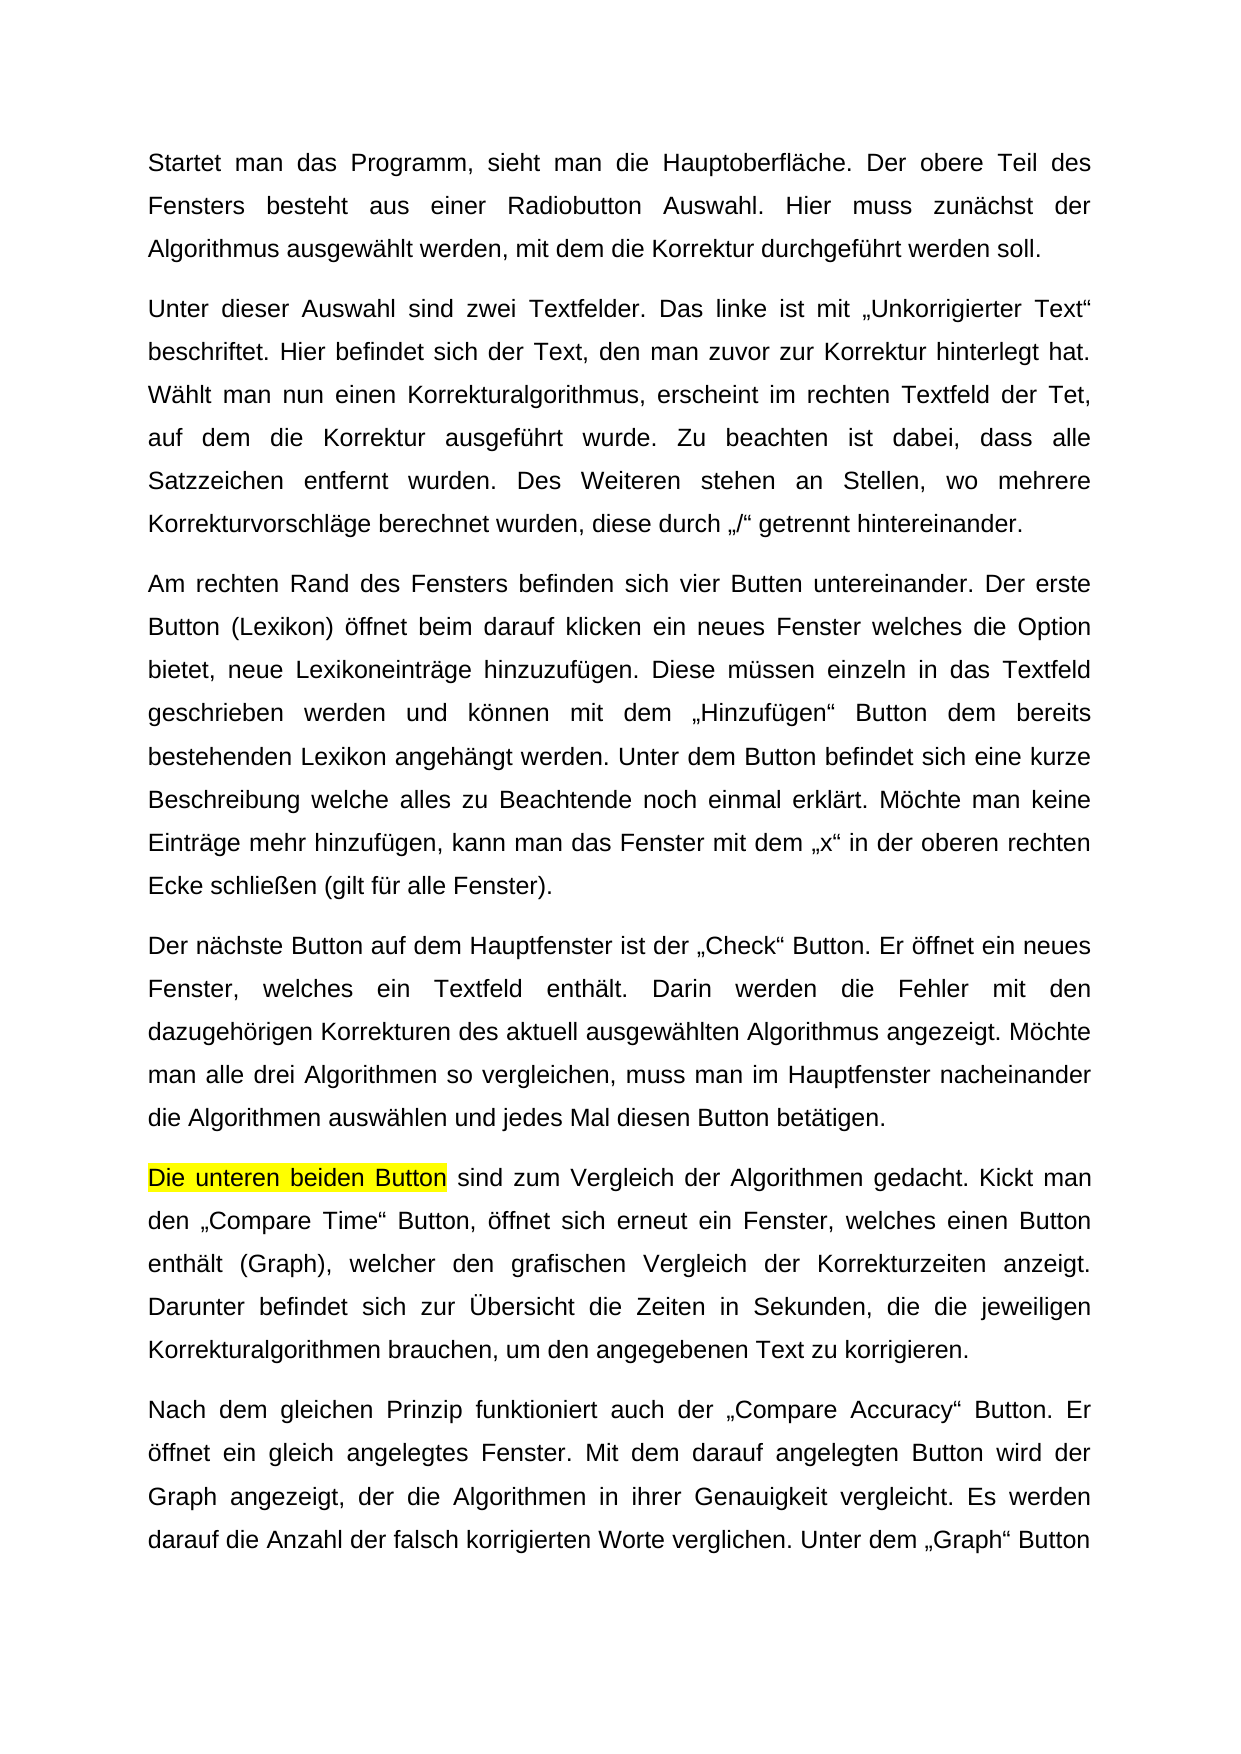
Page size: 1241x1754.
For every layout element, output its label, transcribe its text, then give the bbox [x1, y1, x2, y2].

text Der nächste Button auf dem Hauptfenster ist der „Check“ Button. Er öffnet ein neues Fenster, welches ein Textfeld enthält. Darin werden die Fehler mit den dazugehörigen Korrekturen des aktuell ausgewählten Algorithmus angezeigt. Möchte man alle drei Algorithmen so vergleichen, muss man im Hauptfenster nacheinander die Algorithmen auswählen und jedes Mal diesen Button betätigen. [148, 931, 1093, 1132]
text Die unteren beiden Button sind zum Vergleich der Algorithmen gedacht. Kickt man den „Compare Time“ Button, öffnet sich erneut ein Fenster, welches einen Button enthält (Graph), welcher den grafischen Vergleich der Korrekturzeiten anzeigt. Darunter befindet sich zur Übersicht die Zeiten in Sekunden, die die jeweiligen Korrekturalgorithmen brauchen, um den angegebenen Text zu korrigieren. [148, 1163, 1093, 1364]
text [148, 1395, 1093, 1553]
text Am rechten Rand des Fensters befinden sich vier Butten untereinander. Der erste Button (Lexikon) öffnet beim darauf klicken ein neues Fenster welches die Option bietet, neue Lexikoneinträge hinzuzufügen. Diese müssen einzeln in das Textfeld geschrieben werden und können mit dem „Hinzufügen“ Button dem bereits bestehenden Lexikon angehängt werden. Unter dem Button befindet sich eine kurze Beschreibung welche alles zu Beachtende noch einmal erklärt. Möchte man keine Einträge mehr hinzufügen, kann man das Fenster mit dem „x“ in der oberen rechten Ecke schließen (gilt für alle Fenster). [148, 569, 1093, 900]
text Unter dieser Auswahl sind zwei Textfelder. Das linke ist mit „Unkorrigierter Text“ beschriftet. Hier befindet sich der Text, den man zuvor zur Korrektur hinterlegt hat. Wählt man nun einen Korrekturalgorithmus, erscheint im rechten Textfeld der Tet, auf dem die Korrektur ausgeführt wurde. Zu beachten ist dabei, dass alle Satzzeichen entfernt wurden. Des Weiteren stehen an Stellen, wo mehrere Korrekturvorschläge berechnet wurden, diese durch „/“ getrennt hintereinander. [148, 294, 1093, 538]
text Startet man das Programm, sieht man die Hauptoberfläche. Der obere Teil des Fensters besteht aus einer Radiobutton Auswahl. Hier muss zunächst der Algorithmus ausgewählt werden, mit dem die Korrektur durchgeführt werden soll. [148, 148, 1093, 263]
